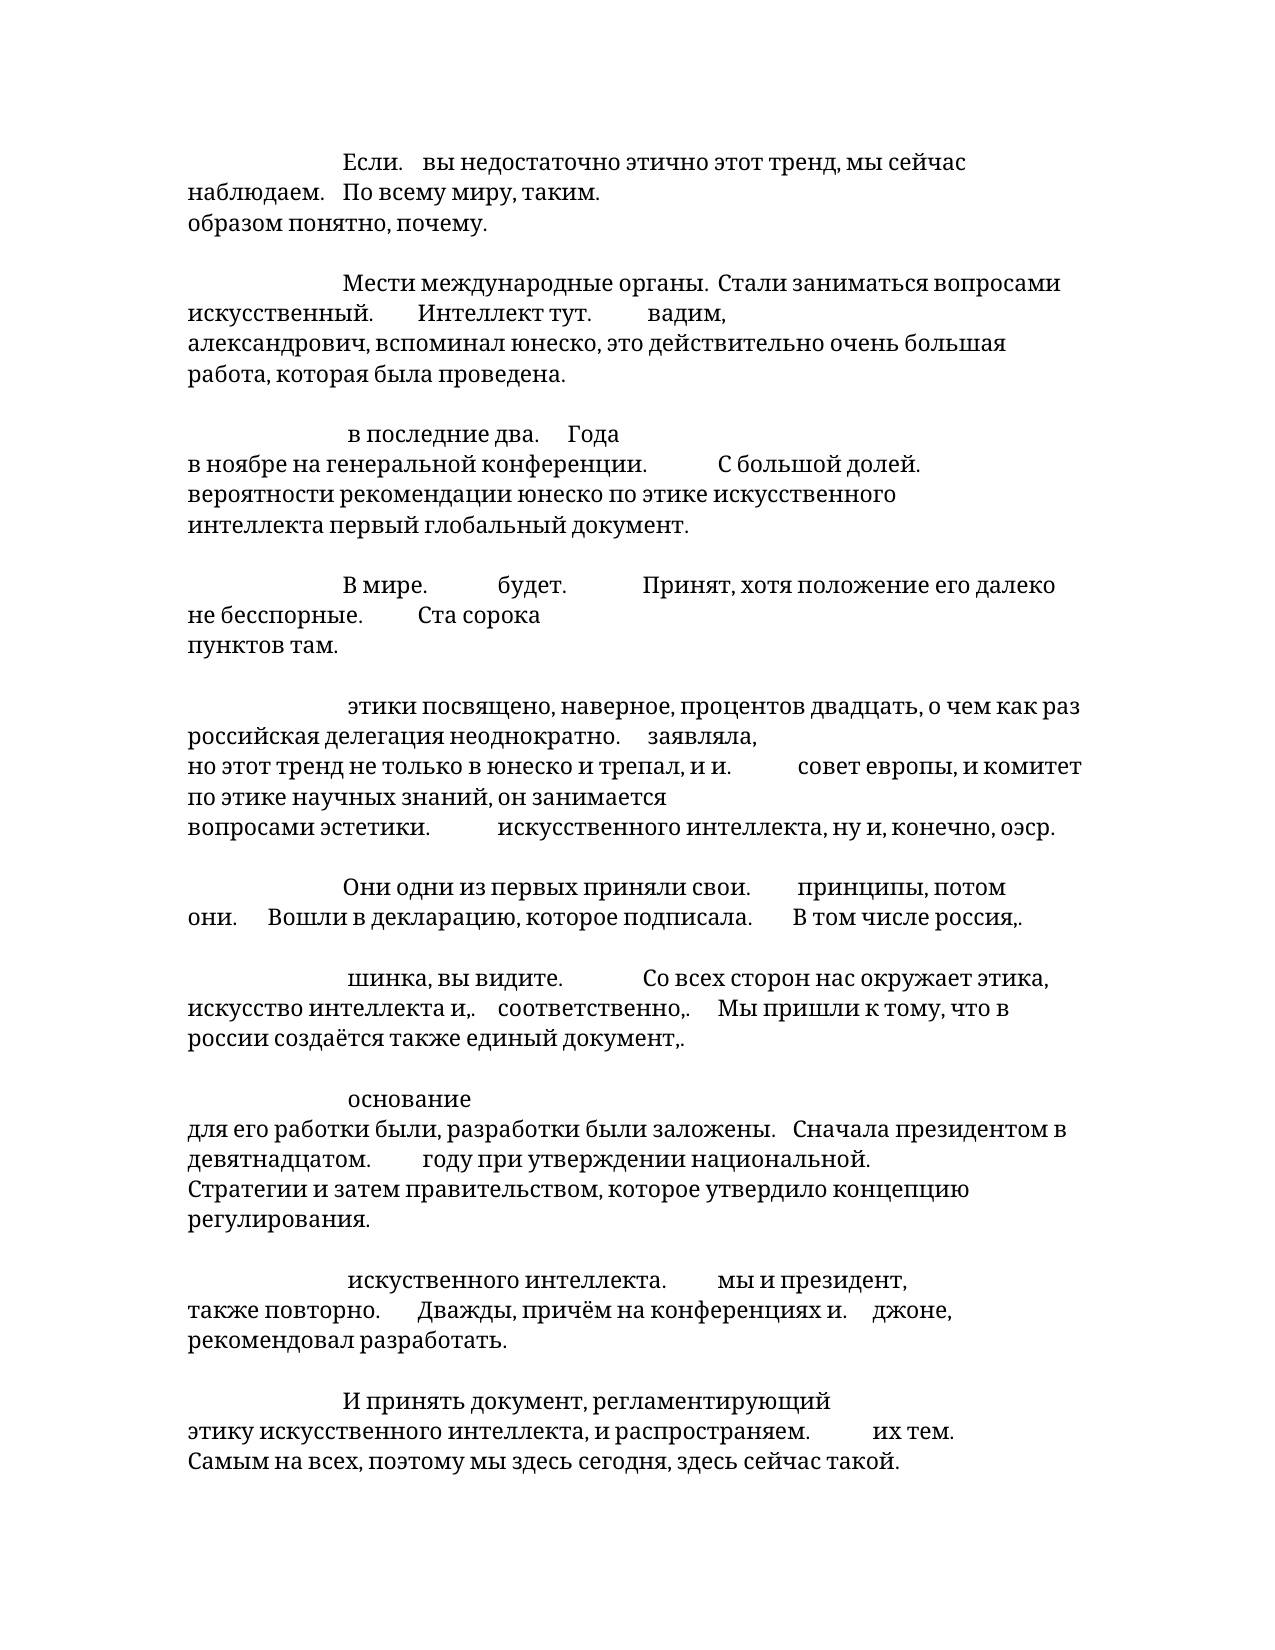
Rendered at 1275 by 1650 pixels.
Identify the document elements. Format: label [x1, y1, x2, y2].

text [187, 150, 1087, 1475]
